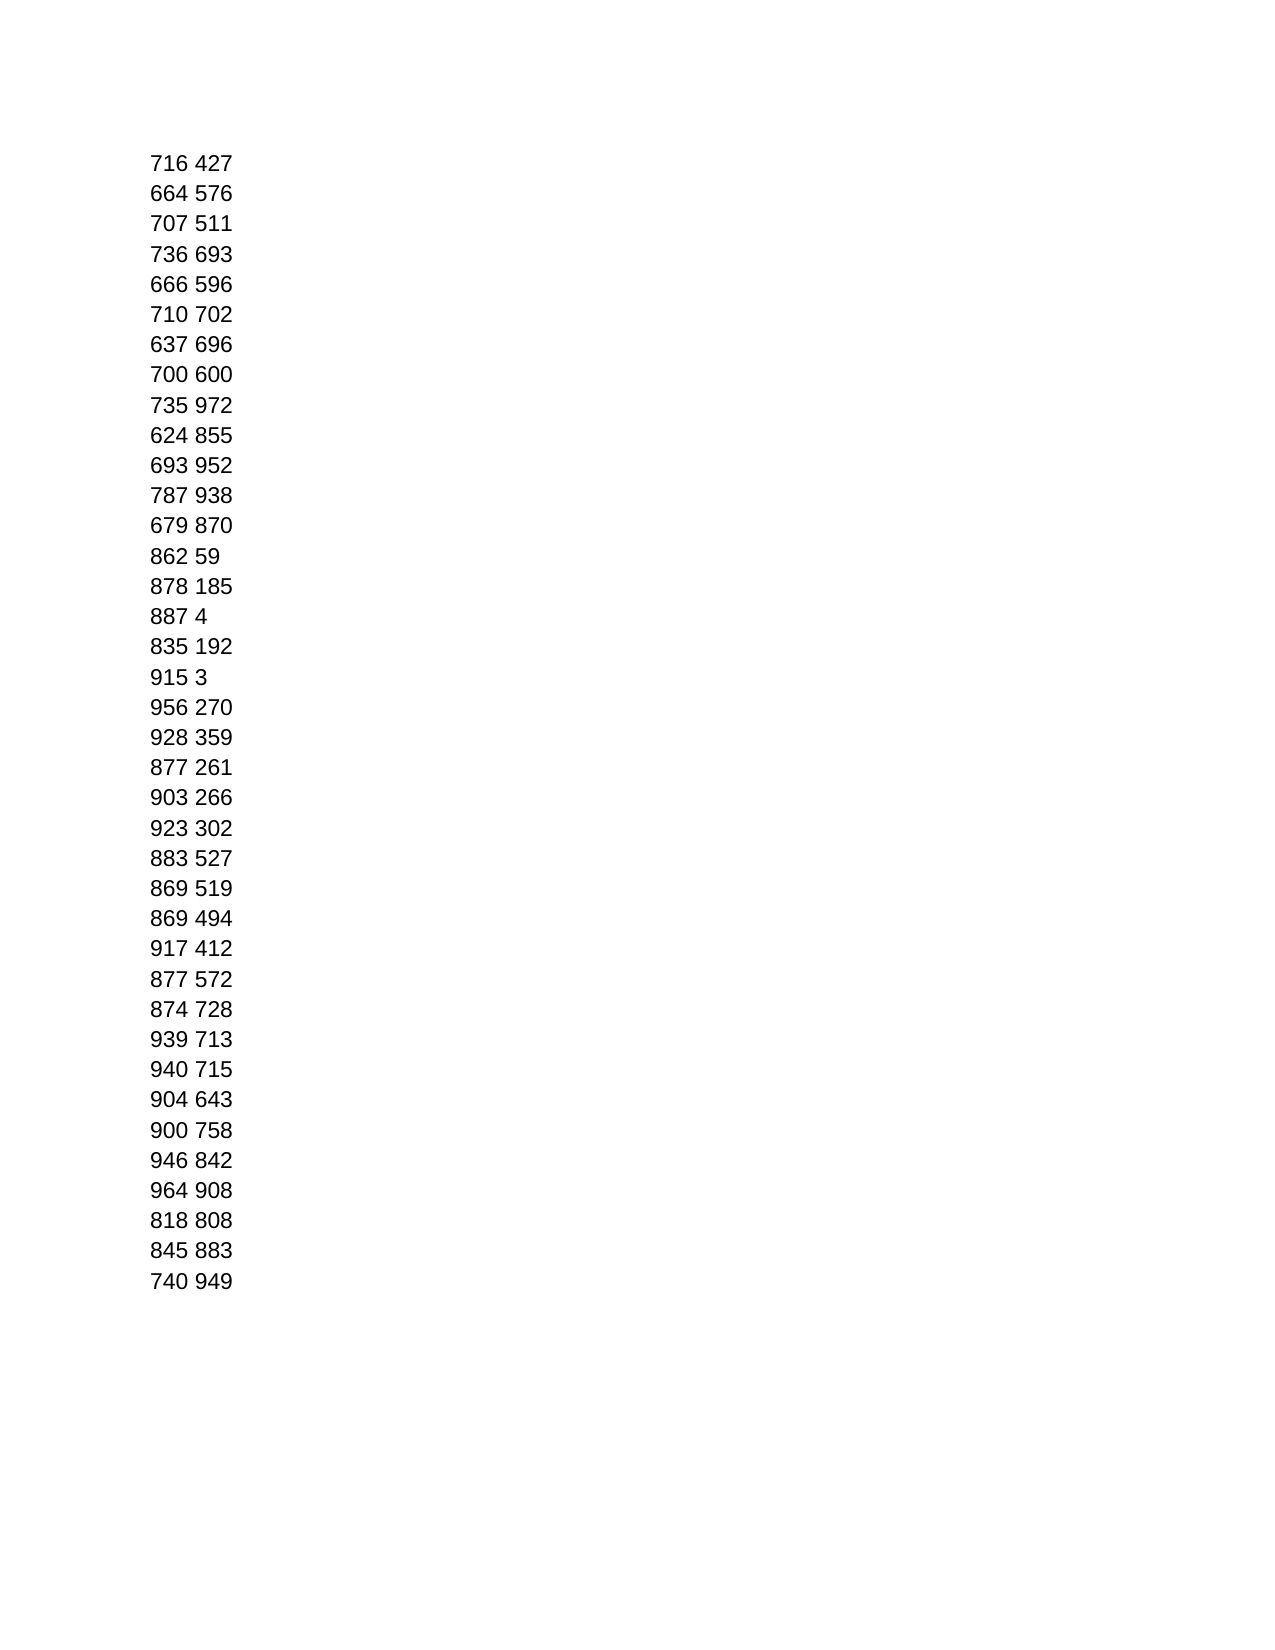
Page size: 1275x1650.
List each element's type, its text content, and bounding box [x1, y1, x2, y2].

text 903 266 [150, 784, 1125, 811]
text 835 192 [150, 633, 1125, 660]
text 877 261 [150, 754, 1125, 781]
text 964 908 [150, 1177, 1125, 1203]
text 878 185 [150, 573, 1125, 599]
text 940 715 [150, 1056, 1125, 1083]
text 874 728 [150, 996, 1125, 1022]
text 666 596 [150, 271, 1125, 297]
text 637 696 [150, 331, 1125, 358]
text 869 519 [150, 875, 1125, 901]
text 877 572 [150, 966, 1125, 992]
text 956 270 [150, 694, 1125, 720]
text 862 59 [150, 543, 1125, 569]
text 735 972 [150, 392, 1125, 418]
text 923 302 [150, 814, 1125, 841]
text 939 713 [150, 1026, 1125, 1052]
text 904 643 [150, 1086, 1125, 1113]
text 818 808 [150, 1207, 1125, 1234]
text 917 412 [150, 935, 1125, 962]
text 707 511 [150, 210, 1125, 237]
text 787 938 [150, 482, 1125, 509]
text 740 949 [150, 1268, 1125, 1294]
text 664 576 [150, 180, 1125, 207]
text 624 855 [150, 422, 1125, 448]
text 946 842 [150, 1147, 1125, 1173]
text 716 427 [150, 150, 1125, 176]
text 736 693 [150, 241, 1125, 267]
text 887 4 [150, 603, 1125, 629]
text 883 527 [150, 845, 1125, 871]
text 710 702 [150, 301, 1125, 327]
text 869 494 [150, 905, 1125, 932]
text 845 883 [150, 1237, 1125, 1264]
text 900 758 [150, 1117, 1125, 1143]
text 928 359 [150, 724, 1125, 750]
text 915 3 [150, 663, 1125, 690]
text 693 952 [150, 452, 1125, 478]
text 679 870 [150, 512, 1125, 539]
text 700 600 [150, 361, 1125, 388]
